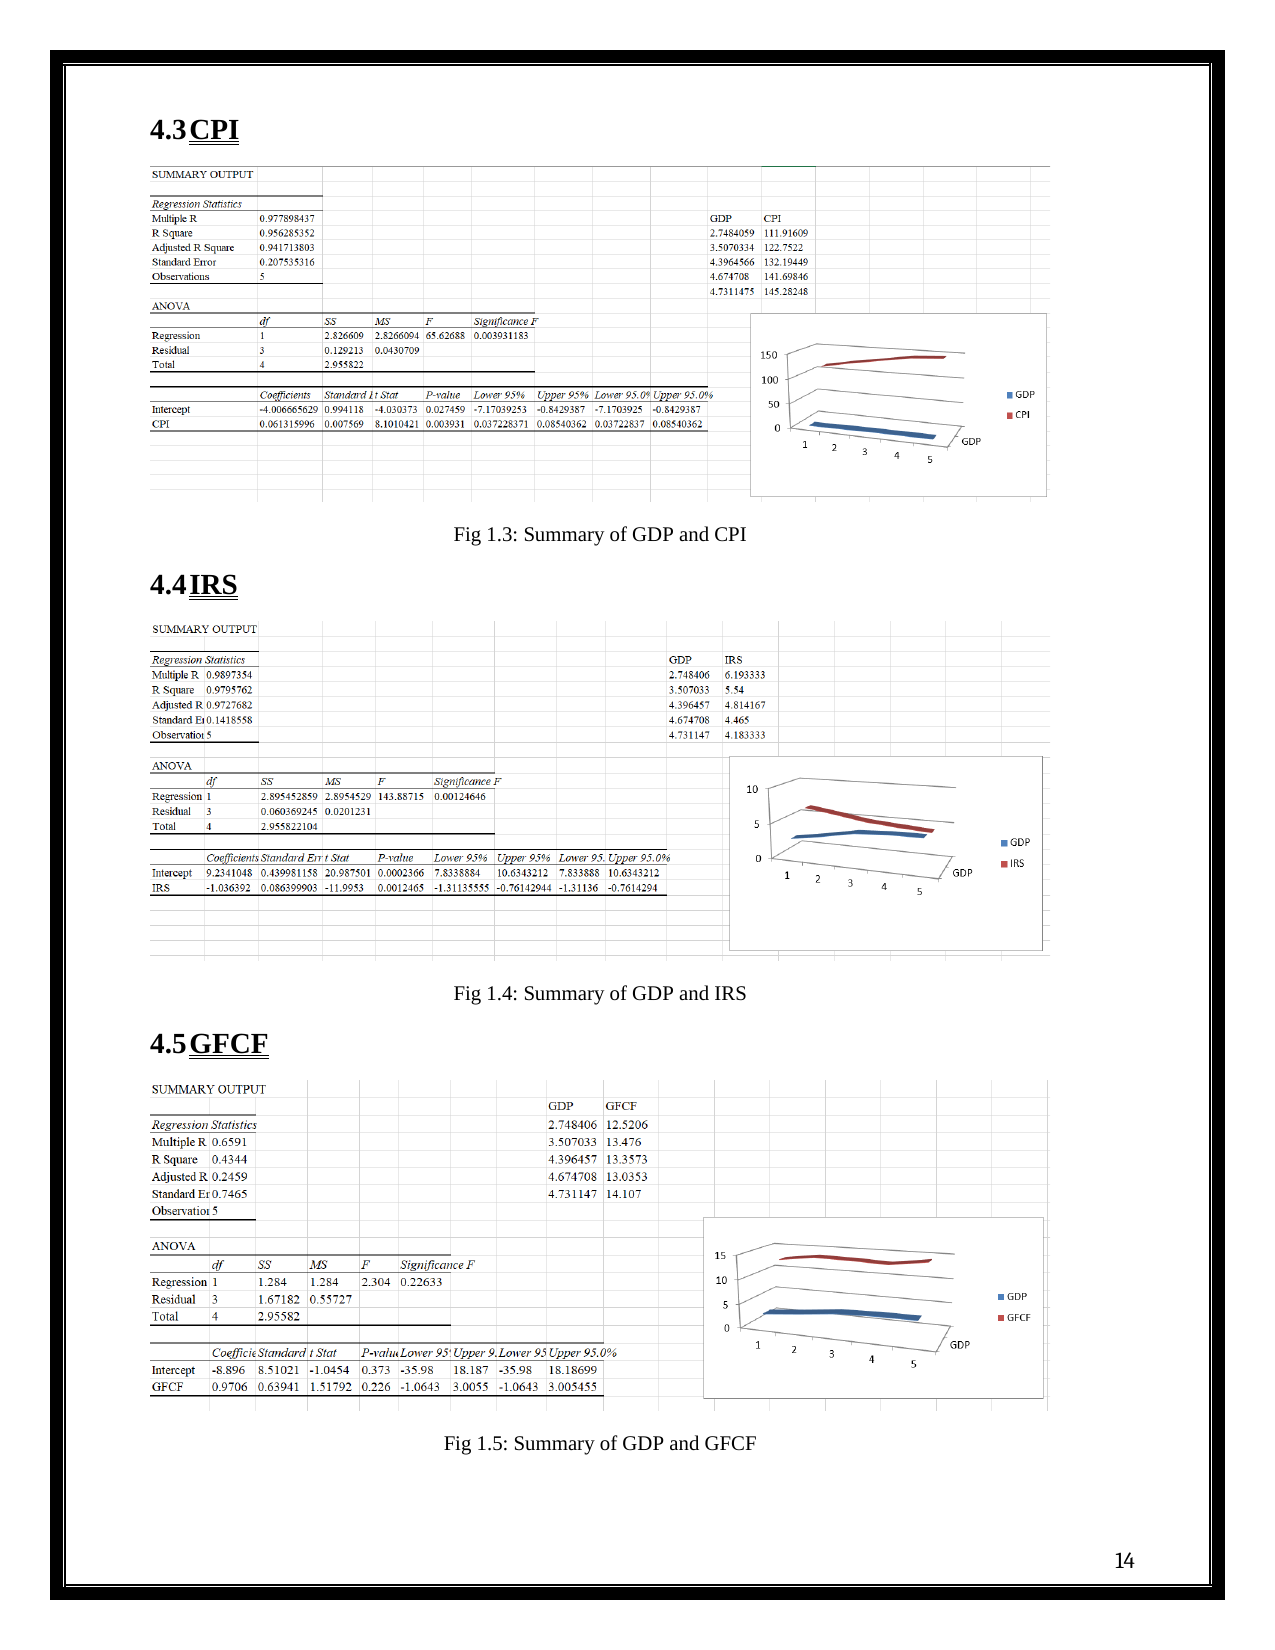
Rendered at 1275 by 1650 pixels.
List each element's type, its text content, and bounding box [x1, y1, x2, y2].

subtitle CPI [150, 112, 1050, 146]
text Fig 1.3: Summary of GDP and CPI [150, 522, 1050, 546]
picture [150, 621, 1050, 961]
picture [150, 1080, 1050, 1411]
text Fig 1.4: Summary of GDP and IRS [150, 981, 1050, 1005]
subtitle GFCF [150, 1026, 1050, 1060]
subtitle IRS [150, 567, 1050, 601]
picture [150, 166, 1050, 502]
text Fig 1.5: Summary of GDP and GFCF [150, 1431, 1050, 1455]
